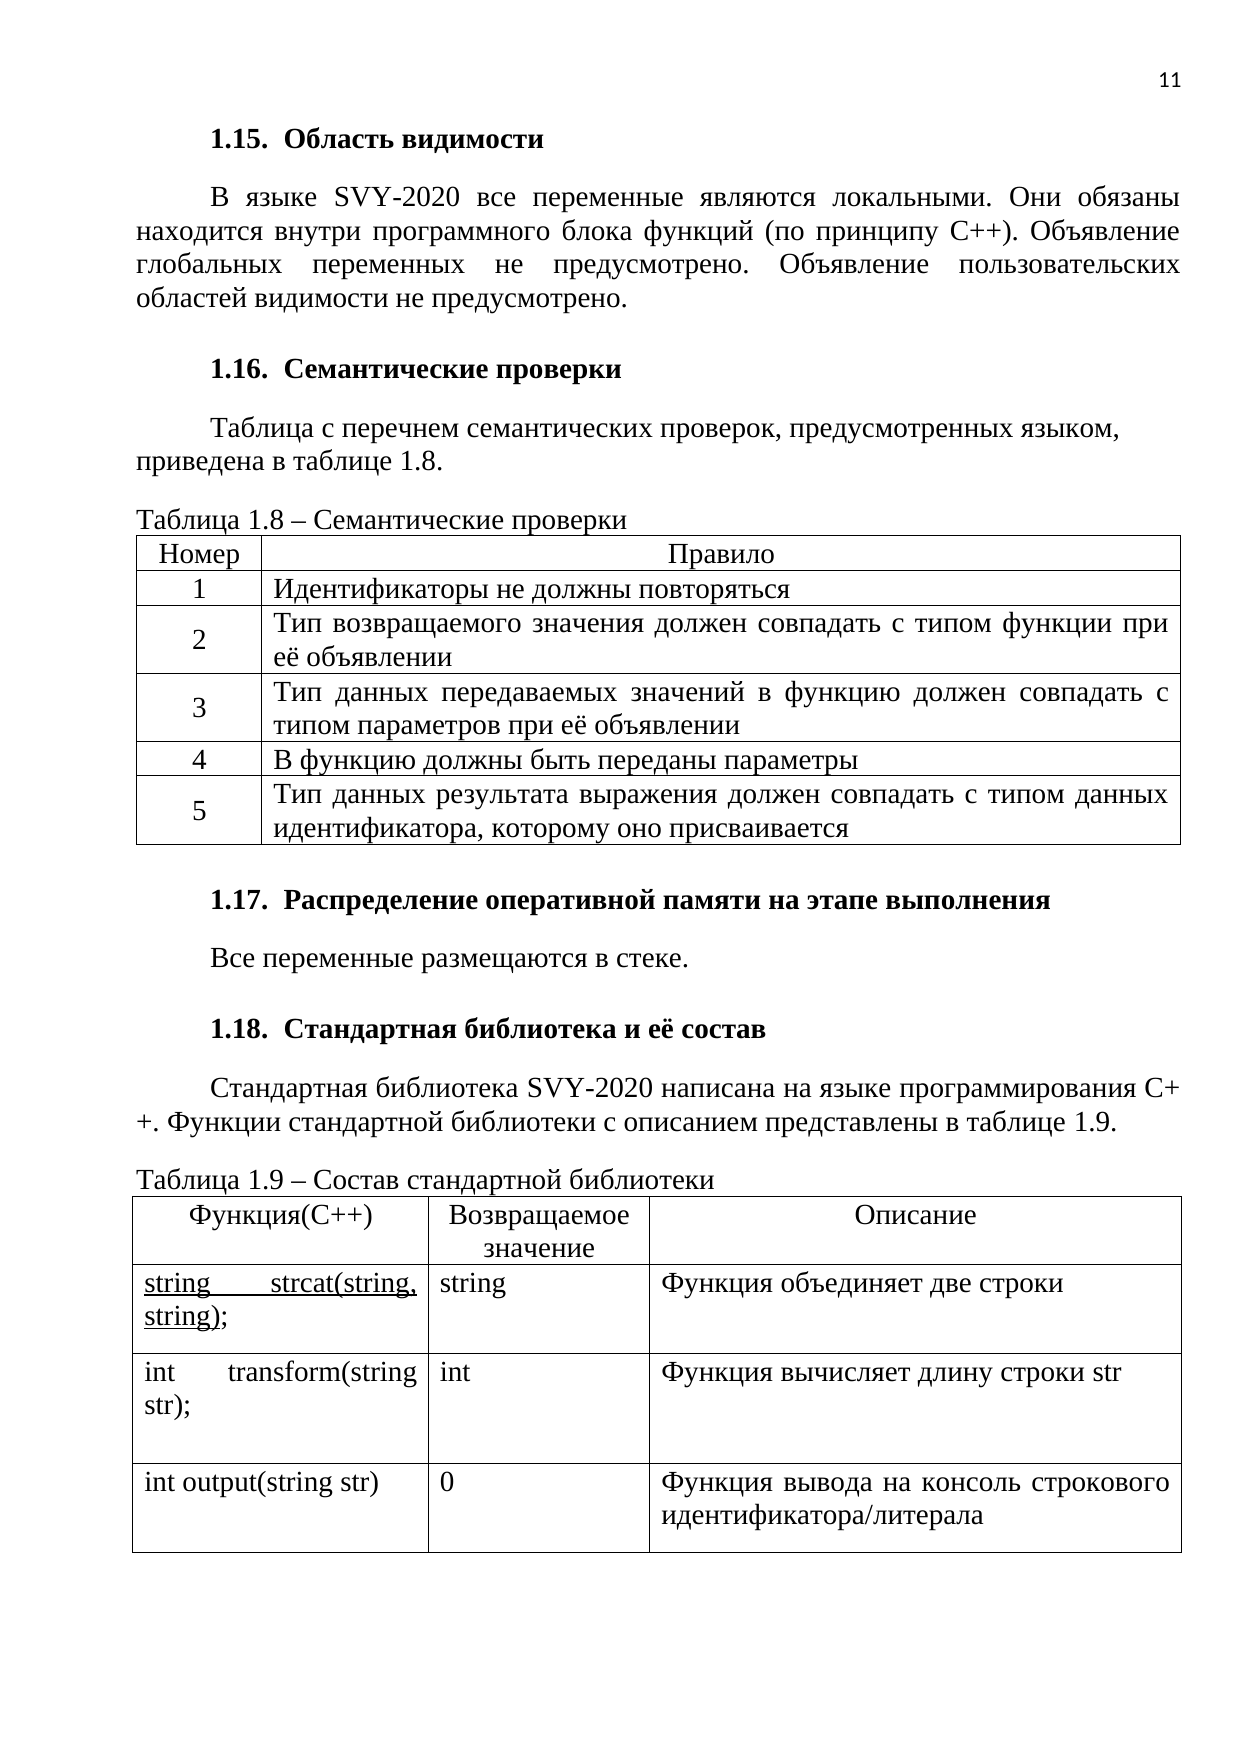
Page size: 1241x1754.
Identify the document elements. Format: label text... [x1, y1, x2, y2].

table_cell 2 [137, 606, 261, 673]
table_header Описание [650, 1197, 1181, 1264]
table_cell 3 [137, 674, 261, 741]
text Таблица 1.9 – Состав стандартной библиотеки [136, 1162, 1181, 1196]
table_header Правило [262, 536, 1180, 570]
table_cell Тип данных передаваемых значений в функцию должен совпадать с типом параметров при её объявлении [262, 674, 1180, 741]
table_cell 1 [137, 571, 261, 604]
table_cell 0 [429, 1464, 649, 1552]
table_cell 4 [137, 742, 261, 775]
table_header Функция(C++) [133, 1197, 428, 1264]
table_cell Функция вывода на консоль строкового идентификатора/литерала [650, 1464, 1181, 1552]
text В языке SVY-2020 все переменные являются локальными. Они обязаны находится внутри программного блока функций (по принципу С++). Объявление глобальных переменных не предусмотрено. Объявление пользовательских областей видимости не предусмотрено. [136, 179, 1181, 314]
text Таблица 1.8 – Семантические проверки [136, 502, 1181, 535]
table_cell string [429, 1265, 649, 1353]
text Все переменные размещаются в стеке. [136, 941, 1181, 974]
table_cell int output(string str) [133, 1464, 428, 1552]
table_header Номер [137, 536, 261, 570]
subtitle Распределение оперативной памяти на этапе выполнения [136, 882, 1181, 916]
text Таблица с перечнем семантических проверок, предусмотренных языком, приведена в таблице 1.8. [136, 410, 1181, 477]
table_cell В функцию должны быть переданы параметры [262, 742, 1180, 775]
table_cell 5 [137, 776, 261, 843]
table_cell int [429, 1354, 649, 1463]
subtitle Область видимости [136, 121, 1181, 154]
table_cell Функция объединяет две строки [650, 1265, 1181, 1353]
subtitle Семантические проверки [136, 351, 1181, 385]
table_cell int transform(string str); [133, 1354, 428, 1463]
subtitle Стандартная библиотека и её состав [136, 1012, 1181, 1045]
table_cell Функция вычисляет длину строки str [650, 1354, 1181, 1463]
table_cell Тип возвращаемого значения должен совпадать с типом функции при её объявлении [262, 606, 1180, 673]
table_cell Тип данных результата выражения должен совпадать с типом данных идентификатора, которому оно присваивается [262, 776, 1180, 843]
table_cell string strcat(string, string); [133, 1265, 428, 1353]
text Стандартная библиотека SVY-2020 написана на языке программирования C++. Функции стандартной библиотеки с описанием представлены в таблице 1.9. [136, 1070, 1181, 1137]
table_cell Идентификаторы не должны повторяться [262, 571, 1180, 604]
